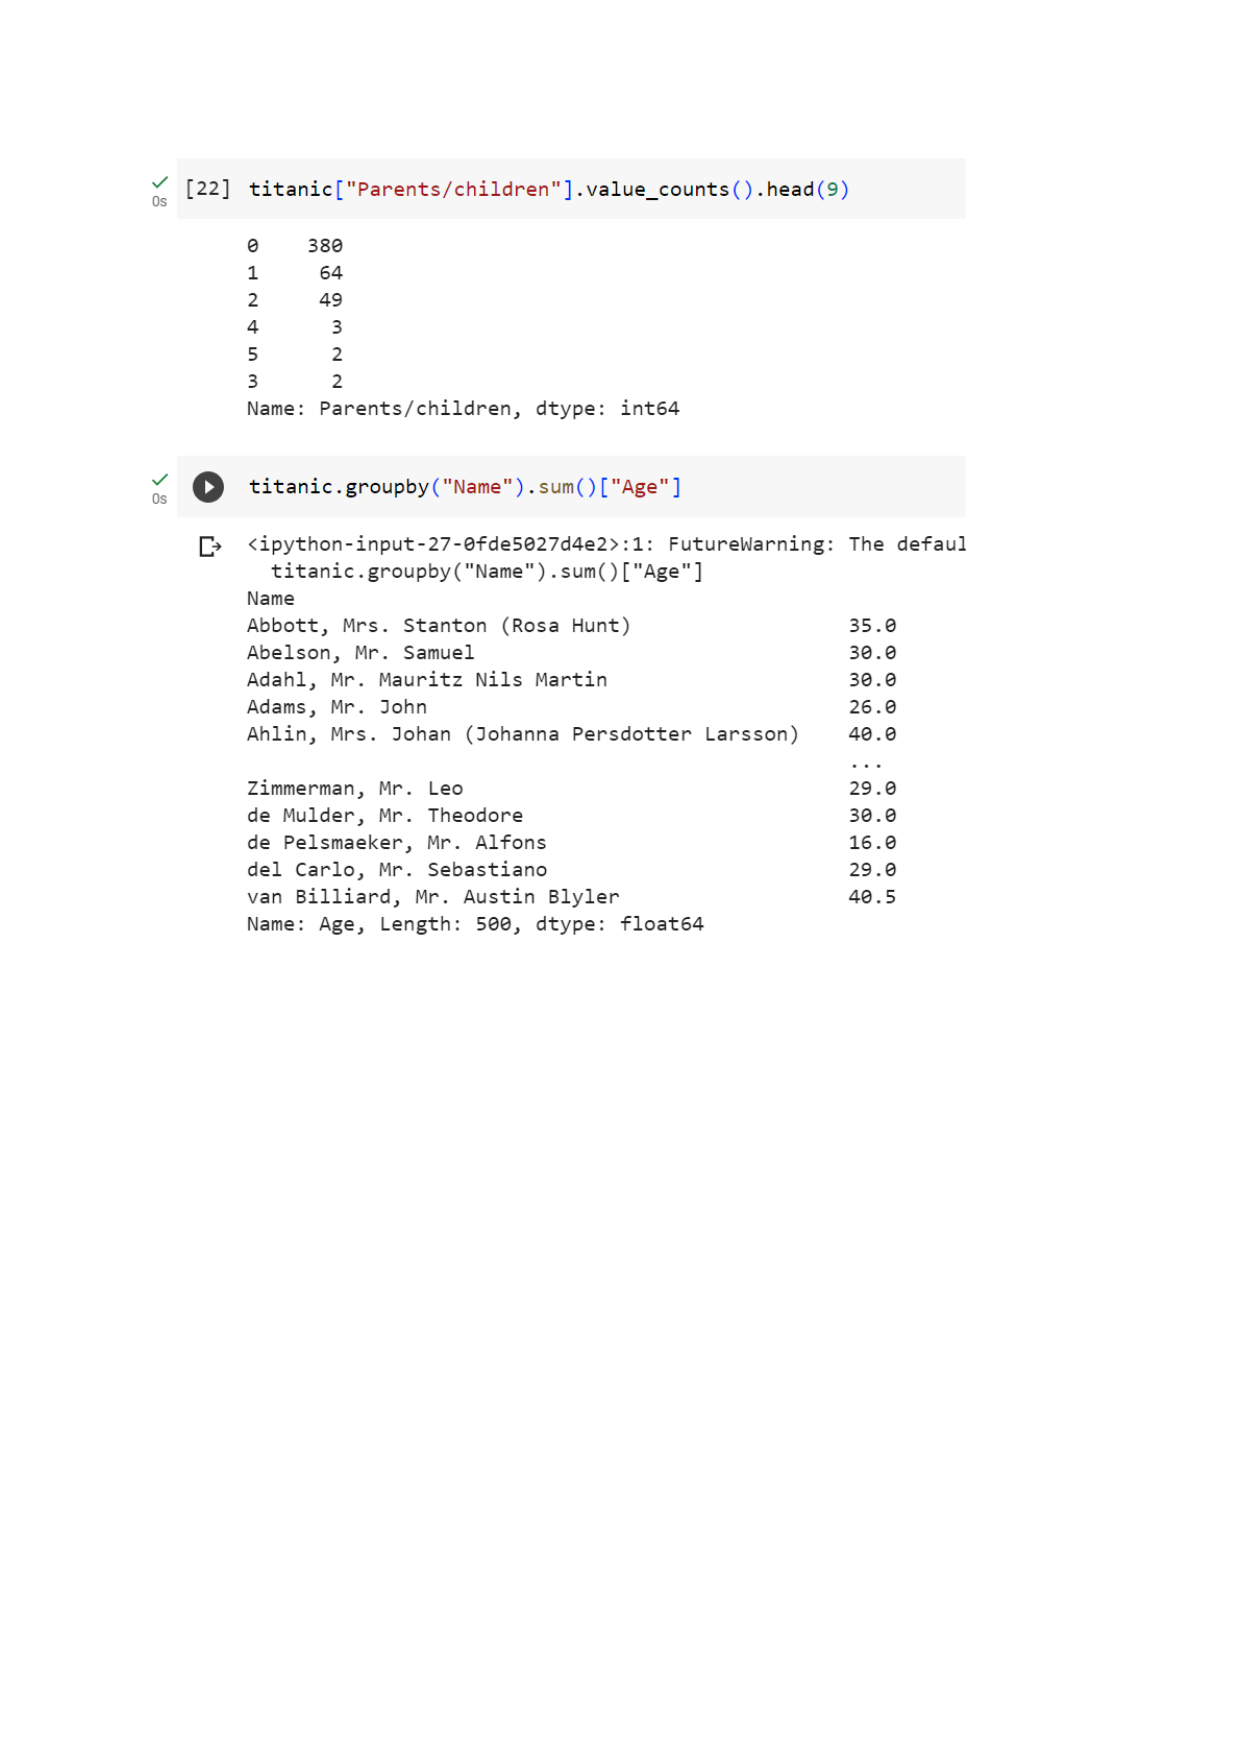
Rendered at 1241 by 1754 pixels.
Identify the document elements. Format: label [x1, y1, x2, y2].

picture [150, 150, 966, 942]
